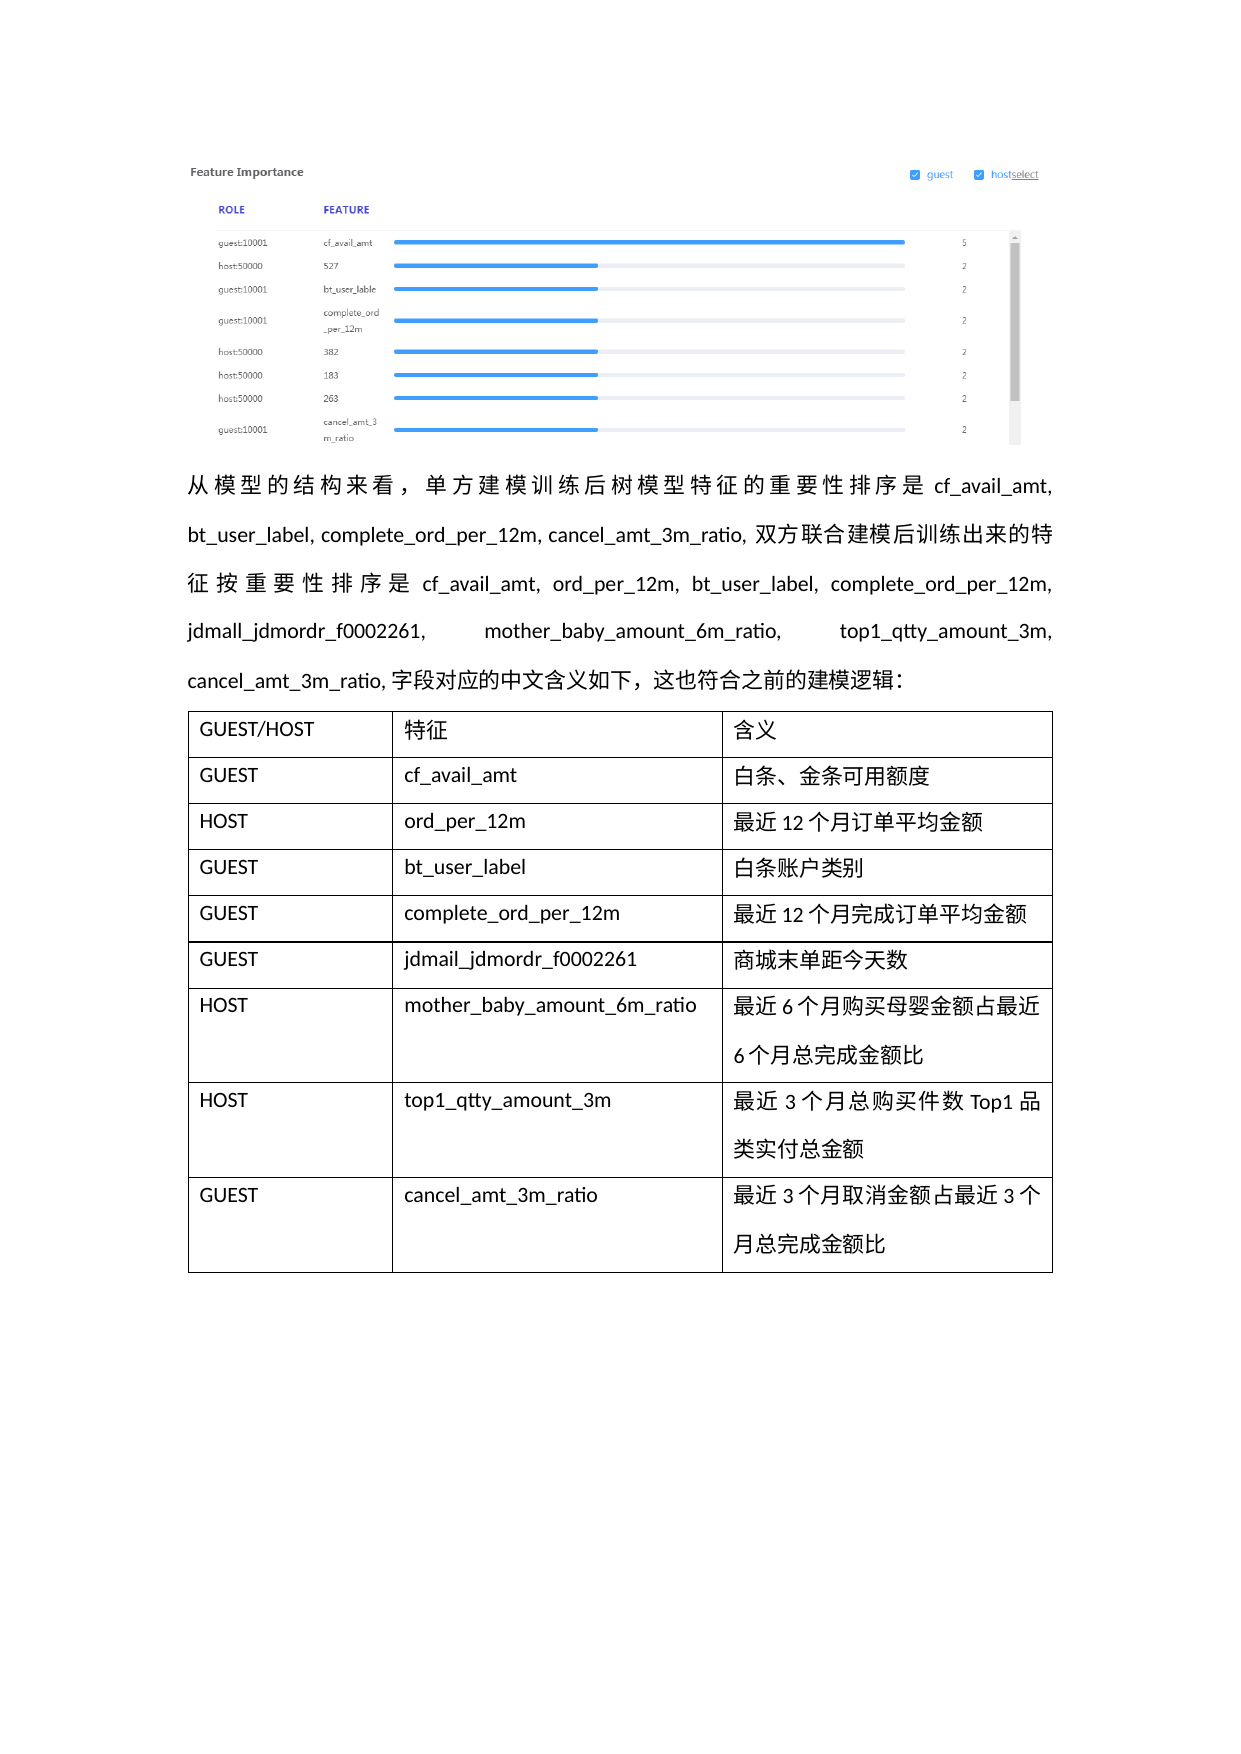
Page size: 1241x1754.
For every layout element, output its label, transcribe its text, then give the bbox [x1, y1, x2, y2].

table_cell HOST [189, 804, 392, 849]
table_cell 最近3个月取消金额占最近3个月总完成金额比 [723, 1178, 1052, 1272]
table_cell GUEST [189, 850, 392, 895]
table_header 含义 [723, 712, 1052, 757]
table_cell top1_qtty_amount_3m [393, 1083, 722, 1177]
table_header GUEST/HOST [189, 712, 392, 757]
table_cell 最近3个月总购买件数Top1品类实付总金额 [723, 1083, 1052, 1177]
table_cell 最近12个月完成订单平均金额 [723, 896, 1052, 941]
table_cell cancel_amt_3m_ratio [393, 1178, 722, 1272]
table_cell jdmail_jdmordr_f0002261 [393, 943, 722, 987]
table_cell HOST [189, 1083, 392, 1177]
table_cell GUEST [189, 758, 392, 803]
text 从模型的结构来看，单方建模训练后树模型特征的重要性排序是cf_avail_amt, bt_user_label, complete_ord_per_12m, cancel_amt_3m_ratio, 双方联合建模后训练出来的特征按重要性排序是cf_avail_amt, ord_per_12m, bt_user_label, complete_ord_per_12m, jdmall_jdmordr_f0002261, mother_baby_amount_6m_ratio, top1_qtty_amount_3m, cancel_amt_3m_ratio, 字段对应的中文含义如下，这也符合之前的建模逻辑： [187, 468, 1053, 695]
table_cell complete_ord_per_12m [393, 896, 722, 941]
table_cell cf_avail_amt [393, 758, 722, 803]
table_cell HOST [189, 989, 392, 1082]
table_cell GUEST [189, 943, 392, 987]
table_cell 白条账户类别 [723, 850, 1052, 895]
table_cell ord_per_12m [393, 804, 722, 849]
table_cell 白条、金条可用额度 [723, 758, 1052, 803]
table_header 特征 [393, 712, 722, 757]
table_cell 商城末单距今天数 [723, 943, 1052, 987]
table_cell GUEST [189, 1178, 392, 1272]
picture [187, 162, 1053, 445]
table_cell bt_user_label [393, 850, 722, 895]
table_cell mother_baby_amount_6m_ratio [393, 989, 722, 1082]
table_cell 最近6个月购买母婴金额占最近6个月总完成金额比 [723, 989, 1052, 1082]
table_cell 最近12个月订单平均金额 [723, 804, 1052, 849]
table_cell GUEST [189, 896, 392, 941]
